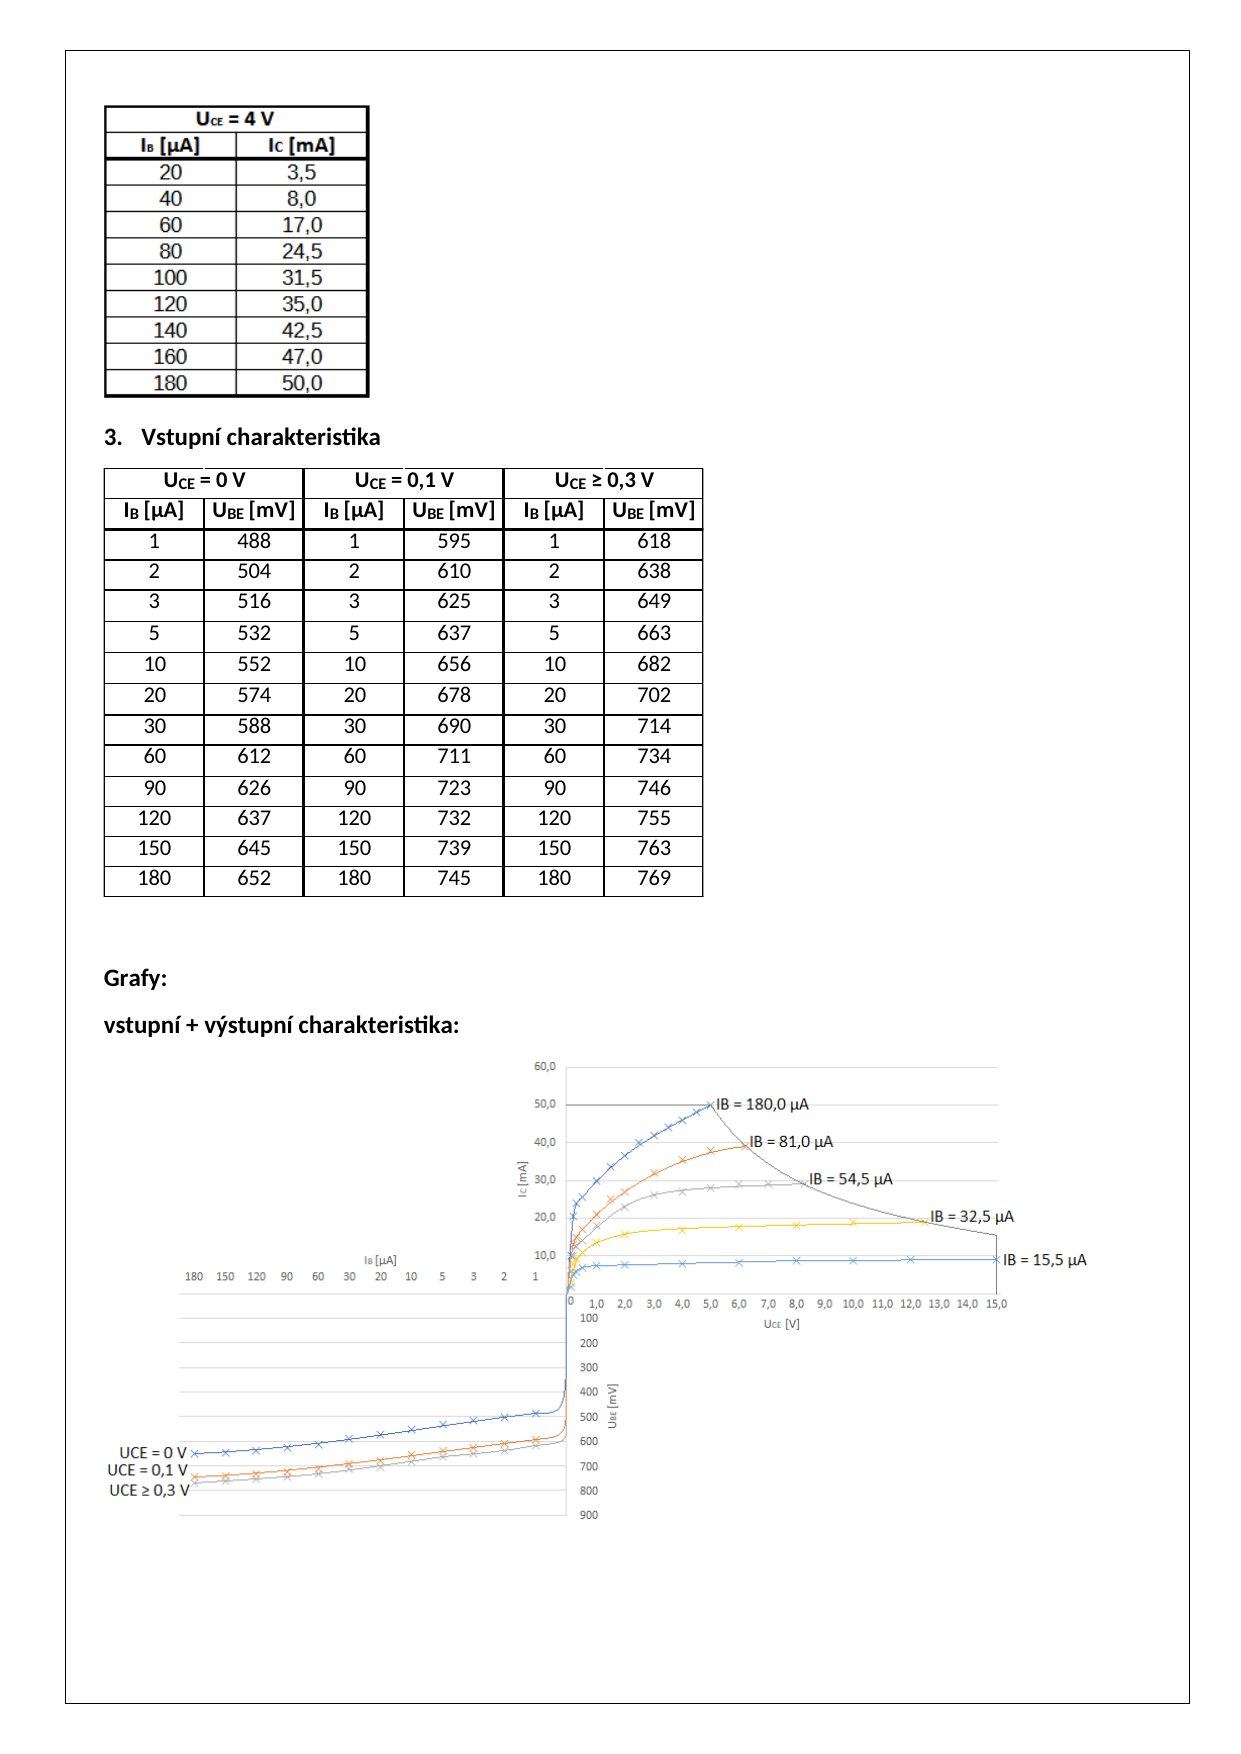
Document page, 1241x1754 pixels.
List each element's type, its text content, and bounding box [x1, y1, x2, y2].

picture [103, 103, 376, 403]
picture [103, 1056, 1093, 1529]
list Vstupní charakteristika [103, 421, 1093, 452]
text Grafy: [103, 962, 1093, 993]
text vstupní + výstupní charakteristika: [103, 1009, 1093, 1040]
